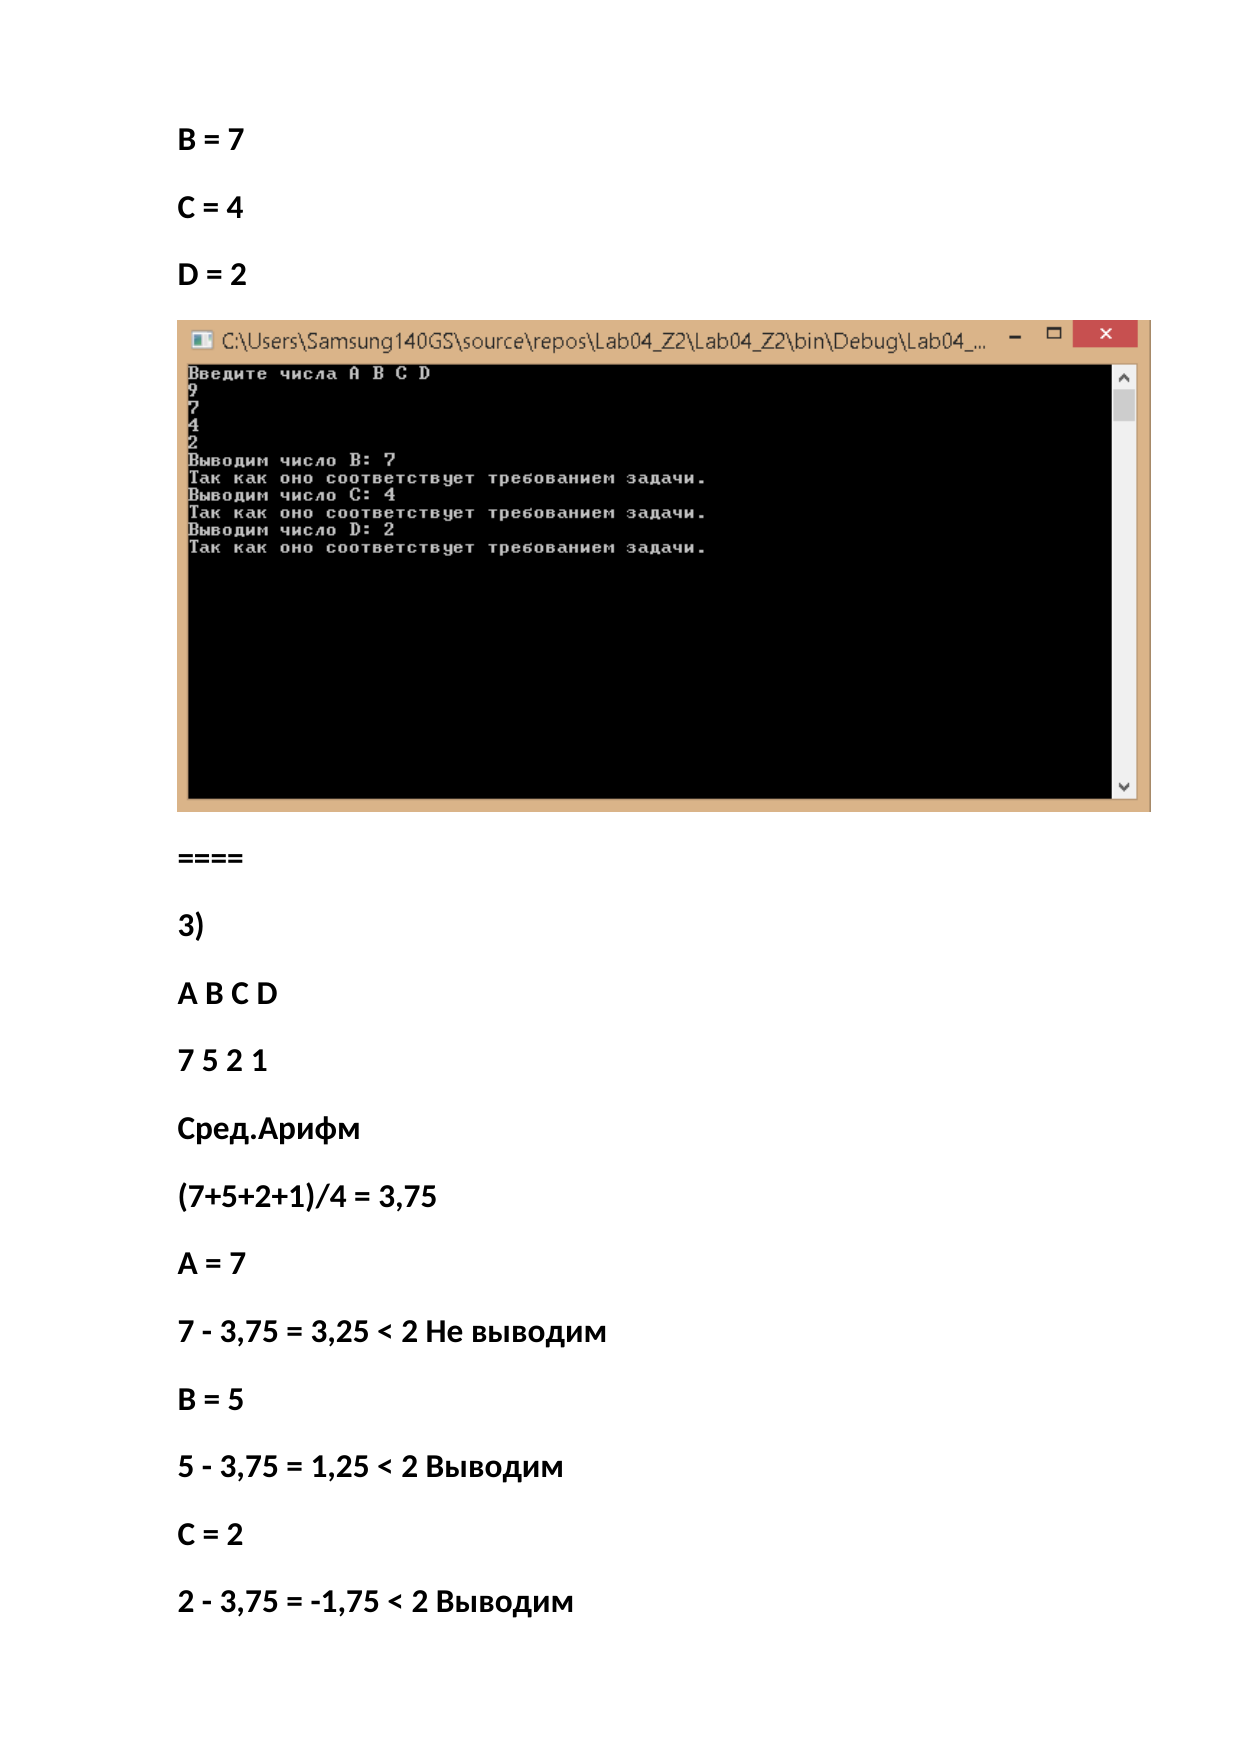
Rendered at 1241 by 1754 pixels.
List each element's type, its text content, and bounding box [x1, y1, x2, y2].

text 5 - 3,75 = 1,25 < 2 Выводим [177, 1445, 1152, 1486]
text A B C D [177, 972, 1152, 1013]
text C = 4 [177, 186, 1152, 226]
text С = 2 [177, 1513, 1152, 1553]
text Сред.Арифм [177, 1107, 1152, 1148]
picture [177, 320, 1151, 812]
text 7 5 2 1 [177, 1039, 1152, 1080]
text B = 5 [177, 1377, 1152, 1418]
text (7+5+2+1)/4 = 3,75 [177, 1175, 1152, 1215]
text 2 - 3,75 = -1,75 < 2 Выводим [177, 1580, 1152, 1621]
text 3) [177, 904, 1152, 945]
text A = 7 [177, 1242, 1152, 1283]
text ==== [177, 837, 1152, 877]
text B = 7 [177, 118, 1152, 159]
text 7 - 3,75 = 3,25 < 2 Не выводим [177, 1310, 1152, 1351]
text D = 2 [177, 253, 1152, 294]
